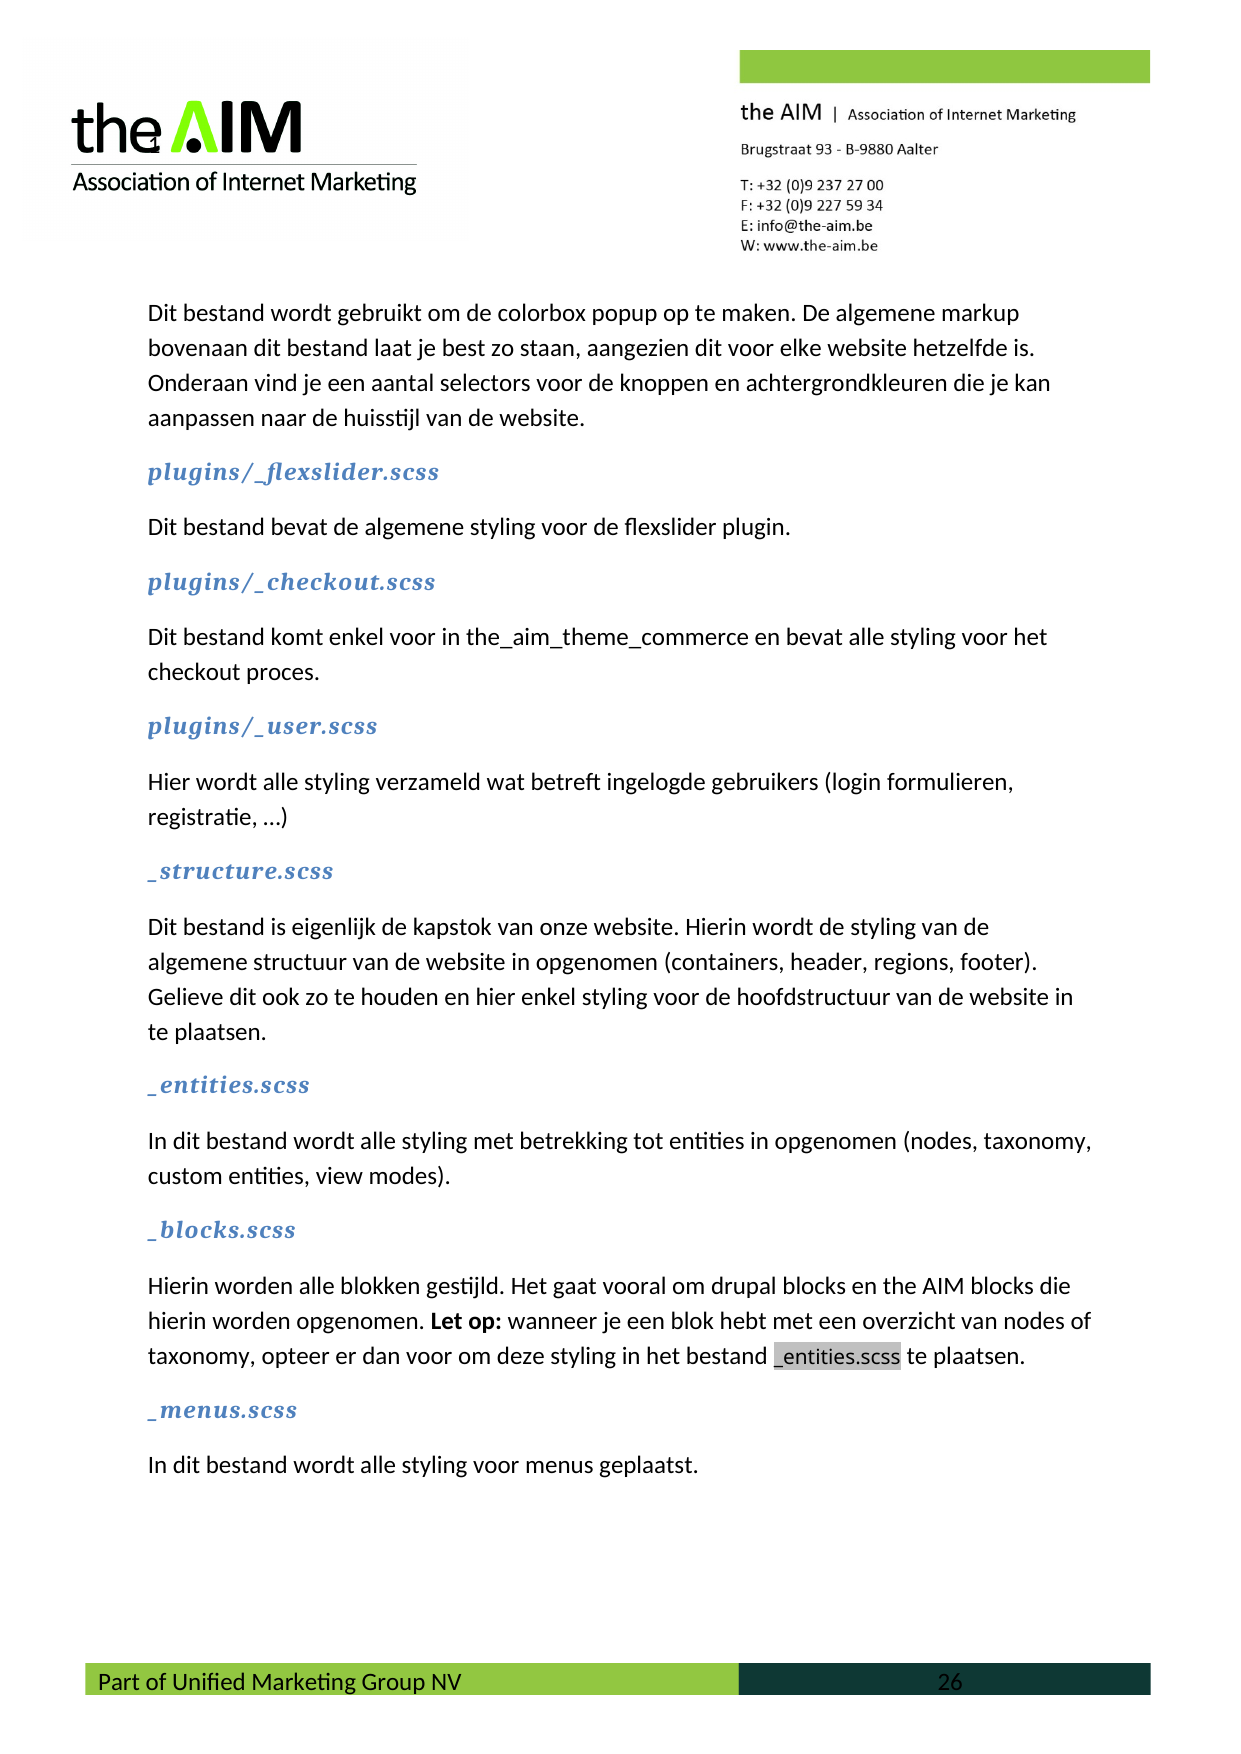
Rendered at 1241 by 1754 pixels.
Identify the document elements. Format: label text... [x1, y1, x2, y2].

text Dit bestand bevat de algemene styling voor de flexslider plugin. [148, 512, 1093, 542]
text In dit bestand wordt alle styling voor menus geplaatst. [148, 1450, 1093, 1480]
subtitle plugins/_flexslider.scss [148, 458, 1093, 486]
text Hierin worden alle blokken gestijld. Het gaat vooral om drupal blocks en the AIM blocks die hierin worden opgenomen. Let op: wanneer je een blok hebt met een overzicht van nodes of taxonomy, opteer er dan voor om deze styling in het bestand _entities.scss te plaatsen. [148, 1270, 1093, 1371]
text Hier wordt alle styling verzameld wat betreft ingelogde gebruikers (login formulieren, registratie, …) [148, 766, 1093, 831]
picture [712, 50, 1150, 268]
text In dit bestand wordt alle styling met betrekking tot entities in opgenomen (nodes, taxonomy, custom entities, view modes). [148, 1125, 1093, 1191]
subtitle _menus.scss [148, 1396, 1093, 1424]
subtitle plugins/_user.scss [148, 712, 1093, 741]
text Dit bestand wordt gebruikt om de colorbox popup op te maken. De algemene markup bovenaan dit bestand laat je best zo staan, aangezien dit voor elke website hetzelfde is. Onderaan vind je een aantal selectors voor de knoppen en achtergrondkleuren die je kan aanpassen naar de huisstijl van de website. [148, 297, 1093, 432]
text Dit bestand is eigenlijk de kapstok van onze website. Hierin wordt de styling van de algemene structuur van de website in opgenomen (containers, header, regions, footer). Gelieve dit ook zo te houden en hier enkel styling voor de hoofdstructuur van de website in te plaatsen. [148, 911, 1093, 1046]
subtitle _blocks.scss [148, 1216, 1093, 1245]
picture [85, 1663, 1151, 1695]
subtitle plugins/_checkout.scss [148, 567, 1093, 596]
subtitle _entities.scss [148, 1071, 1093, 1100]
picture [21, 37, 470, 241]
subtitle _structure.scss [148, 857, 1093, 886]
text Dit bestand komt enkel voor in the_aim_theme_commerce en bevat alle styling voor het checkout proces. [148, 621, 1093, 687]
